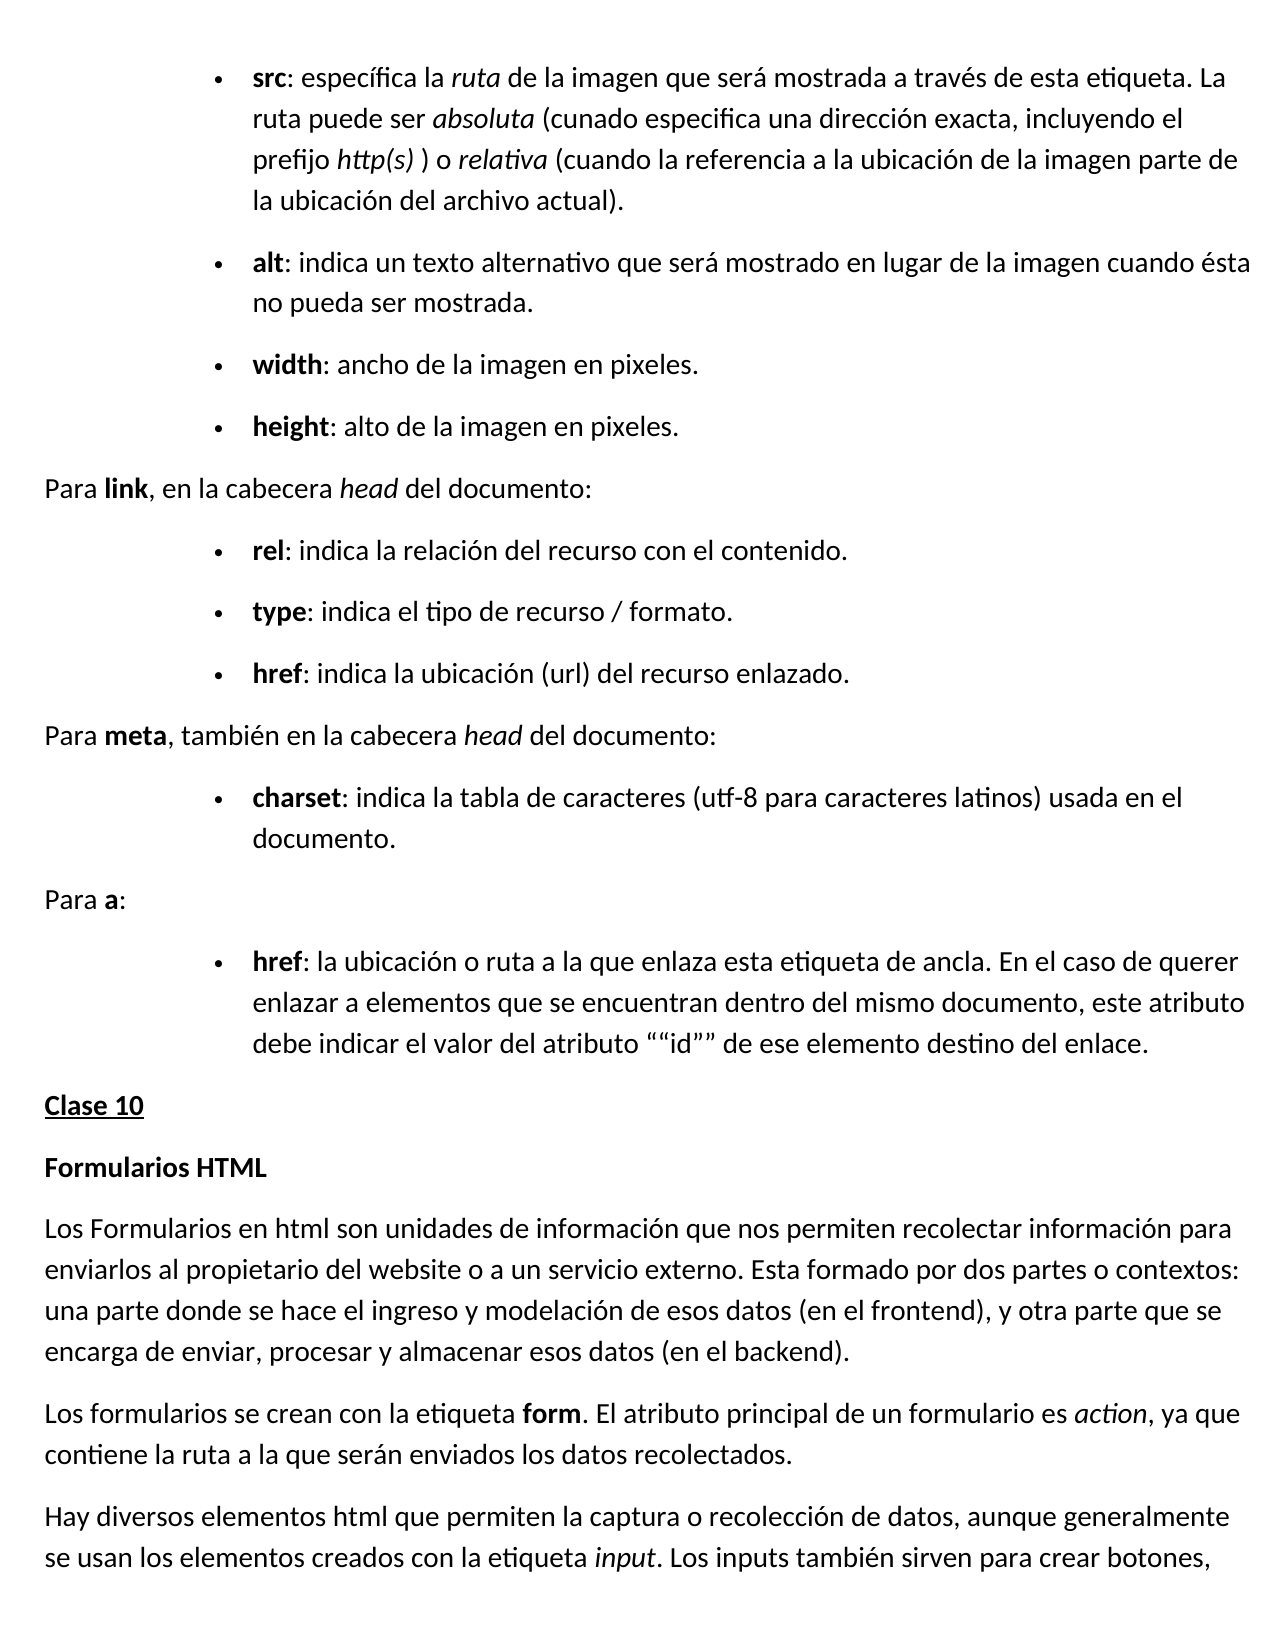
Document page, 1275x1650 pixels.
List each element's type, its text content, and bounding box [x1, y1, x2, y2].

list charset: indica la tabla de caracteres (utf-8 para caracteres latinos) usada en el documento. [215, 779, 1255, 855]
list href: la ubicación o ruta a la que enlaza esta etiqueta de ancla. En el caso de querer enlazar a elementos que se encuentran dentro del mismo documento, este atributo debe indicar el valor del atributo ““id”” de ese elemento destino del enlace. [215, 943, 1255, 1061]
text Clase 10 [44, 1087, 1255, 1122]
list src: específica la ruta de la imagen que será mostrada a través de esta etiqueta. La ruta puede ser absoluta (cunado especifica una dirección exacta, incluyendo el prefijo http(s) ) o relativa (cuando la referencia a la ubicación de la imagen parte de la ubicación del archivo actual). [215, 59, 1255, 217]
list href: indica la ubicación (url) del recurso enlazado. [215, 655, 1255, 691]
list height: alto de la imagen en pixeles. [215, 408, 1255, 444]
text Para a: [44, 881, 1255, 917]
list type: indica el tipo de recurso / formato. [215, 593, 1255, 629]
text Los formularios se crean con la etiqueta form. El atributo principal de un formulario es action, ya que contiene la ruta a la que serán enviados los datos recolectados. [44, 1395, 1255, 1472]
text Para link, en la cabecera head del documento: [44, 470, 1255, 506]
list width: ancho de la imagen en pixeles. [215, 346, 1255, 382]
text Los Formularios en html son unidades de información que nos permiten recolectar información para enviarlos al propietario del website o a un servicio externo. Esta formado por dos partes o contextos: una parte donde se hace el ingreso y modelación de esos datos (en el frontend), y otra parte que se encarga de enviar, procesar y almacenar esos datos (en el backend). [44, 1210, 1255, 1369]
text Formularios HTML [44, 1149, 1255, 1184]
list alt: indica un texto alternativo que será mostrado en lugar de la imagen cuando ésta no pueda ser mostrada. [215, 244, 1255, 320]
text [44, 1498, 1255, 1574]
list rel: indica la relación del recurso con el contenido. [215, 532, 1255, 567]
text Para meta, también en la cabecera head del documento: [44, 717, 1255, 753]
